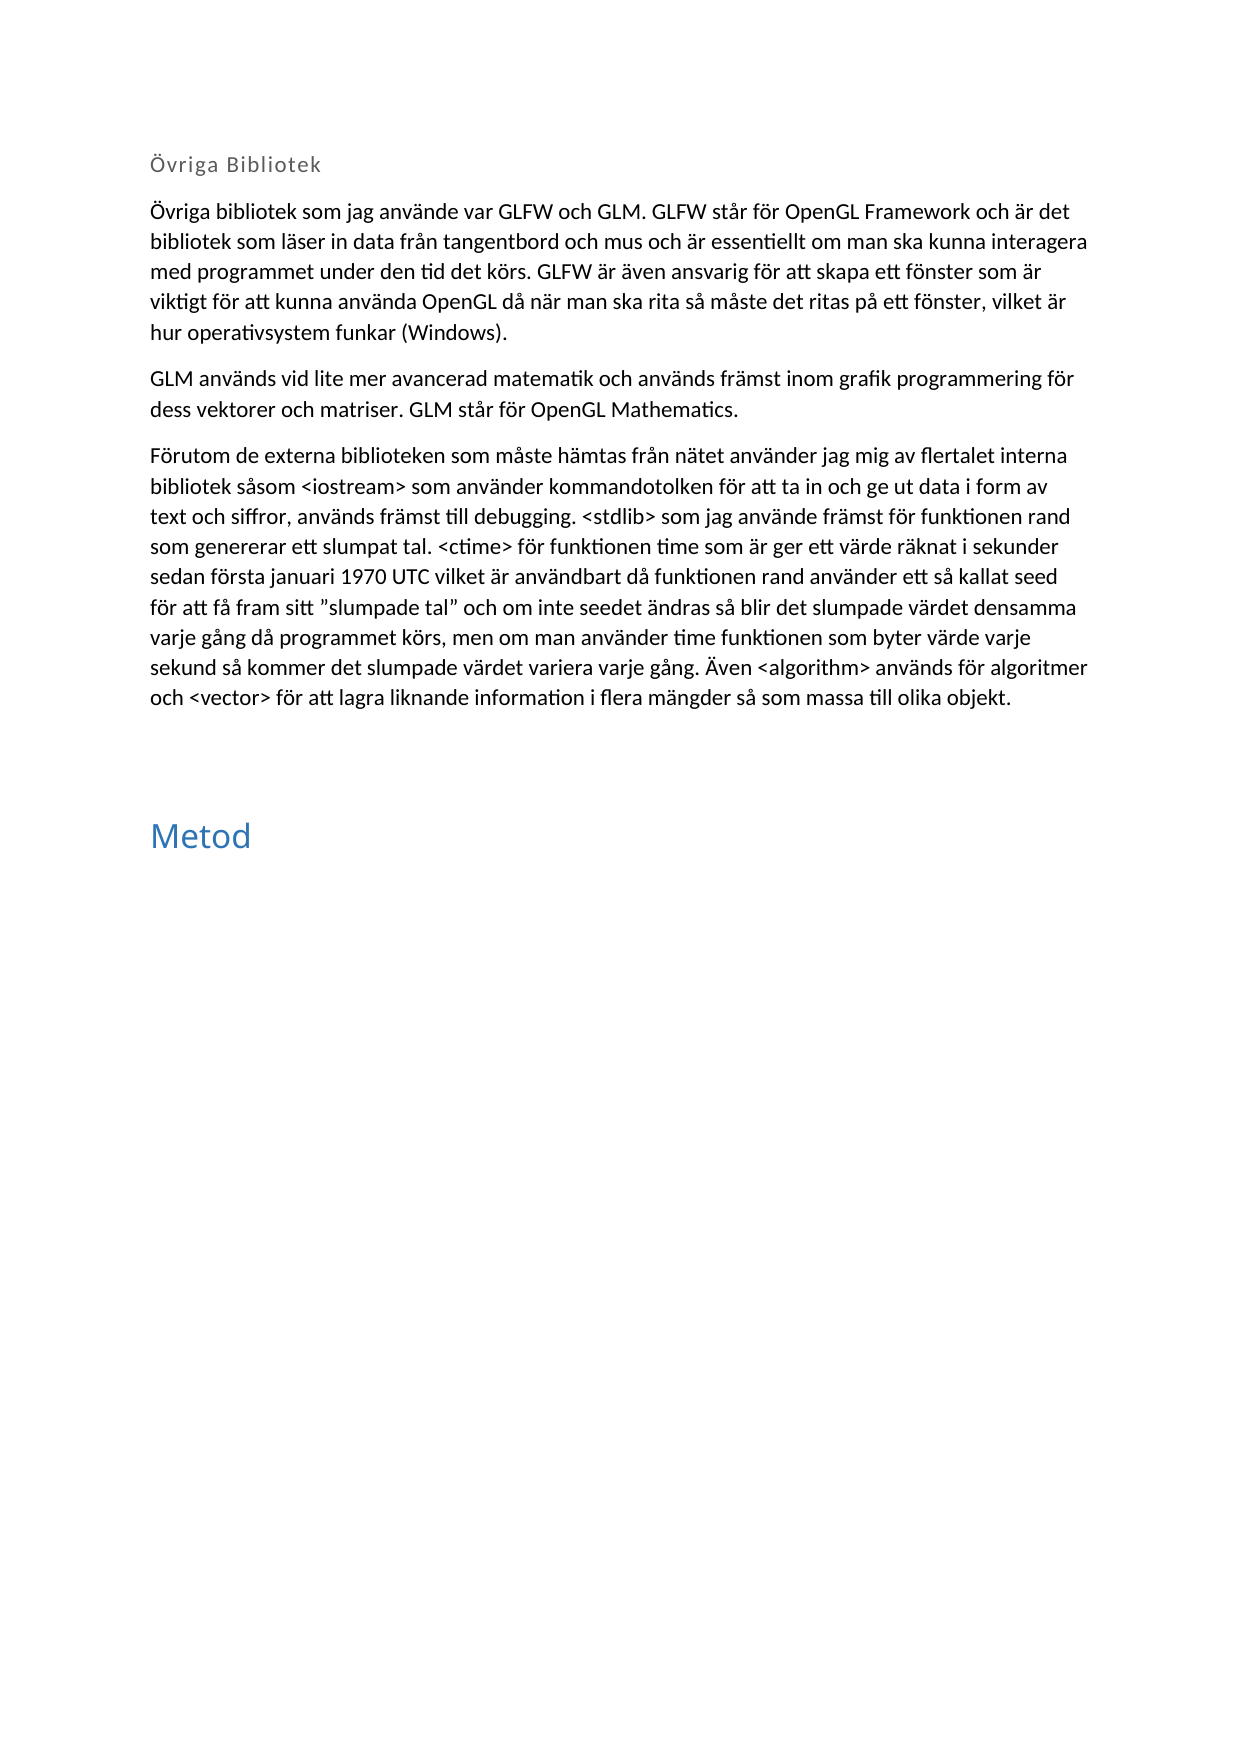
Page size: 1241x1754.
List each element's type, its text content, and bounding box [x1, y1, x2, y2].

subtitle Övriga Bibliotek [150, 150, 1090, 178]
text Övriga bibliotek som jag använde var GLFW och GLM. GLFW står för OpenGL Framework och är det bibliotek som läser in data från tangentbord och mus och är essentiellt om man ska kunna interagera med programmet under den tid det körs. GLFW är även ansvarig för att skapa ett fönster som är viktigt för att kunna använda OpenGL då när man ska rita så måste det ritas på ett fönster, vilket är hur operativsystem funkar (Windows). [150, 197, 1090, 346]
subtitle Metod [150, 812, 1090, 858]
text GLM används vid lite mer avancerad matematik och används främst inom grafik programmering för dess vektorer och matriser. GLM står för OpenGL Mathematics. [150, 364, 1090, 423]
text Förutom de externa biblioteken som måste hämtas från nätet använder jag mig av flertalet interna bibliotek såsom <iostream> som använder kommandotolken för att ta in och ge ut data i form av text och siffror, används främst till debugging. <stdlib> som jag använde främst för funktionen rand som genererar ett slumpat tal. <ctime> för funktionen time som är ger ett värde räknat i sekunder sedan första januari 1970 UTC vilket är användbart då funktionen rand använder ett så kallat seed för att få fram sitt ”slumpade tal” och om inte seedet ändras så blir det slumpade värdet densamma varje gång då programmet körs, men om man använder time funktionen som byter värde varje sekund så kommer det slumpade värdet variera varje gång. Även <algorithm> används för algoritmer och <vector> för att lagra liknande information i flera mängder så som massa till olika objekt. [150, 442, 1090, 711]
